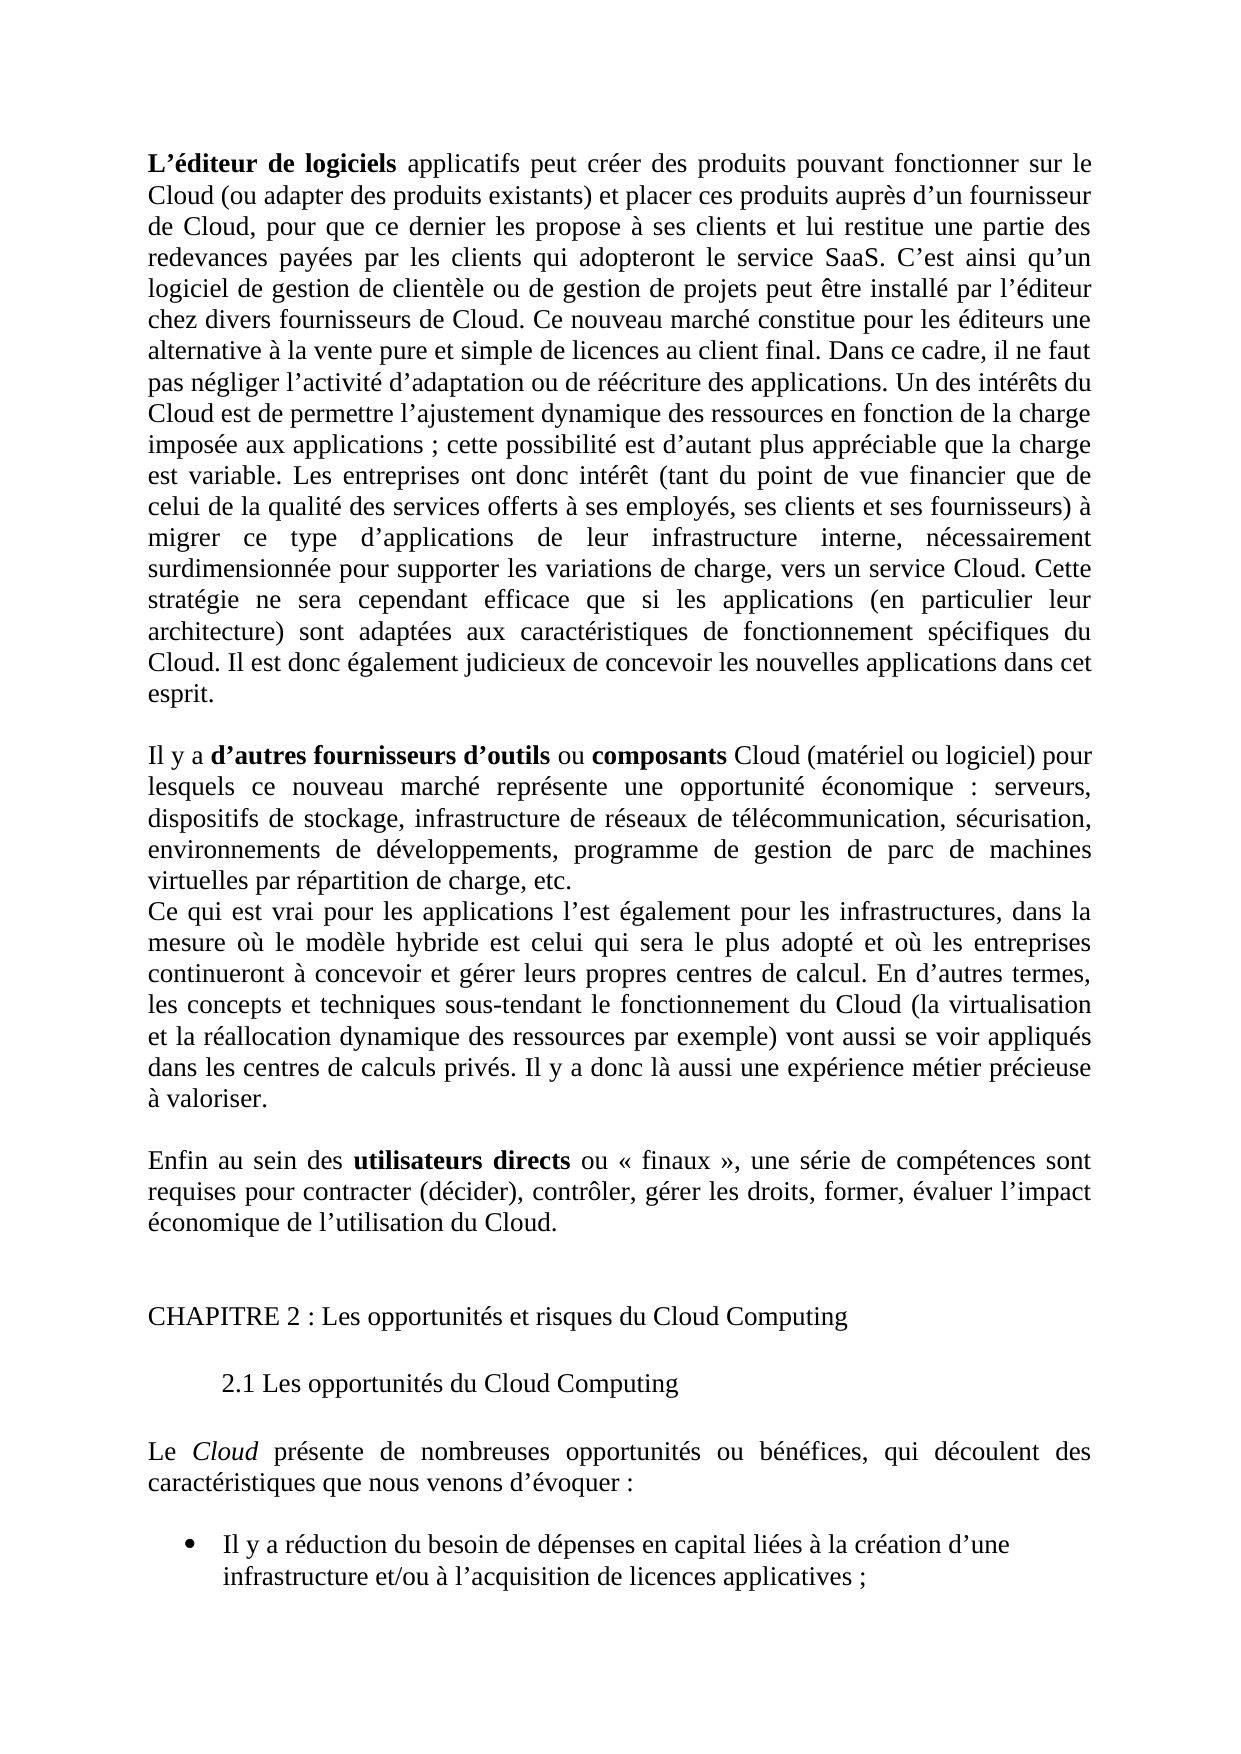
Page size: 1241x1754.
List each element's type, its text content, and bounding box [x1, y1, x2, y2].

text Ce qui est vrai pour les applications l’est également pour les infrastructures, dans la mesure où le modèle hybride est celui qui sera le plus adopté et où les entreprises continueront à concevoir et gérer leurs propres centres de calcul. En d’autres termes, les concepts et techniques sous-tendant le fonctionnement du Cloud (la virtualisation et la réallocation dynamique des ressources par exemple) vont aussi se voir appliqués dans les centres de calculs privés. Il y a donc là aussi une expérience métier précieuse à valoriser. [148, 895, 1093, 1113]
text 2.1 Les opportunités du Cloud Computing [148, 1367, 1093, 1399]
text Le Cloud présente de nombreuses opportunités ou bénéfices, qui découlent des caractéristiques que nous venons d’évoquer : [148, 1435, 1093, 1497]
text CHAPITRE 2 : Les opportunités et risques du Cloud Computing [148, 1300, 1093, 1331]
text Il y a d’autres fournisseurs d’outils ou composants Cloud (matériel ou logiciel) pour lesquels ce nouveau marché représente une opportunité économique : serveurs, dispositifs de stockage, infrastructure de réseaux de télécommunication, sécurisation, environnements de développements, programme de gestion de parc de machines virtuelles par répartition de charge, etc. [148, 739, 1093, 895]
list Il y a réduction du besoin de dépenses en capital liées à la création d’une infrastructure et/ou à l’acquisition de licences applicatives ; [185, 1528, 1093, 1591]
text L’éditeur de logiciels applicatifs peut créer des produits pouvant fonctionner sur le Cloud (ou adapter des produits existants) et placer ces produits auprès d’un fournisseur de Cloud, pour que ce dernier les propose à ses clients et lui restitue une partie des redevances payées par les clients qui adopteront le service SaaS. C’est ainsi qu’un logiciel de gestion de clientèle ou de gestion de projets peut être installé par l’éditeur chez divers fournisseurs de Cloud. Ce nouveau marché constitue pour les éditeurs une alternative à la vente pure et simple de licences au client final. Dans ce cadre, il ne faut pas négliger l’activité d’adaptation ou de réécriture des applications. Un des intérêts du Cloud est de permettre l’ajustement dynamique des ressources en fonction de la charge imposée aux applications ; cette possibilité est d’autant plus appréciable que la charge est variable. Les entreprises ont donc intérêt (tant du point de vue financier que de celui de la qualité des services offerts à ses employés, ses clients et ses fournisseurs) à migrer ce type d’applications de leur infrastructure interne, nécessairement surdimensionnée pour supporter les variations de charge, vers un service Cloud. Cette stratégie ne sera cependant efficace que si les applications (en particulier leur architecture) sont adaptées aux caractéristiques de fonctionnement spécifiques du Cloud. Il est donc également judicieux de concevoir les nouvelles applications dans cet esprit. [148, 148, 1093, 708]
text Enfin au sein des utilisateurs directs ou « finaux », une série de compétences sont requises pour contracter (décider), contrôler, gérer les droits, former, évaluer l’impact économique de l’utilisation du Cloud. [148, 1144, 1093, 1238]
